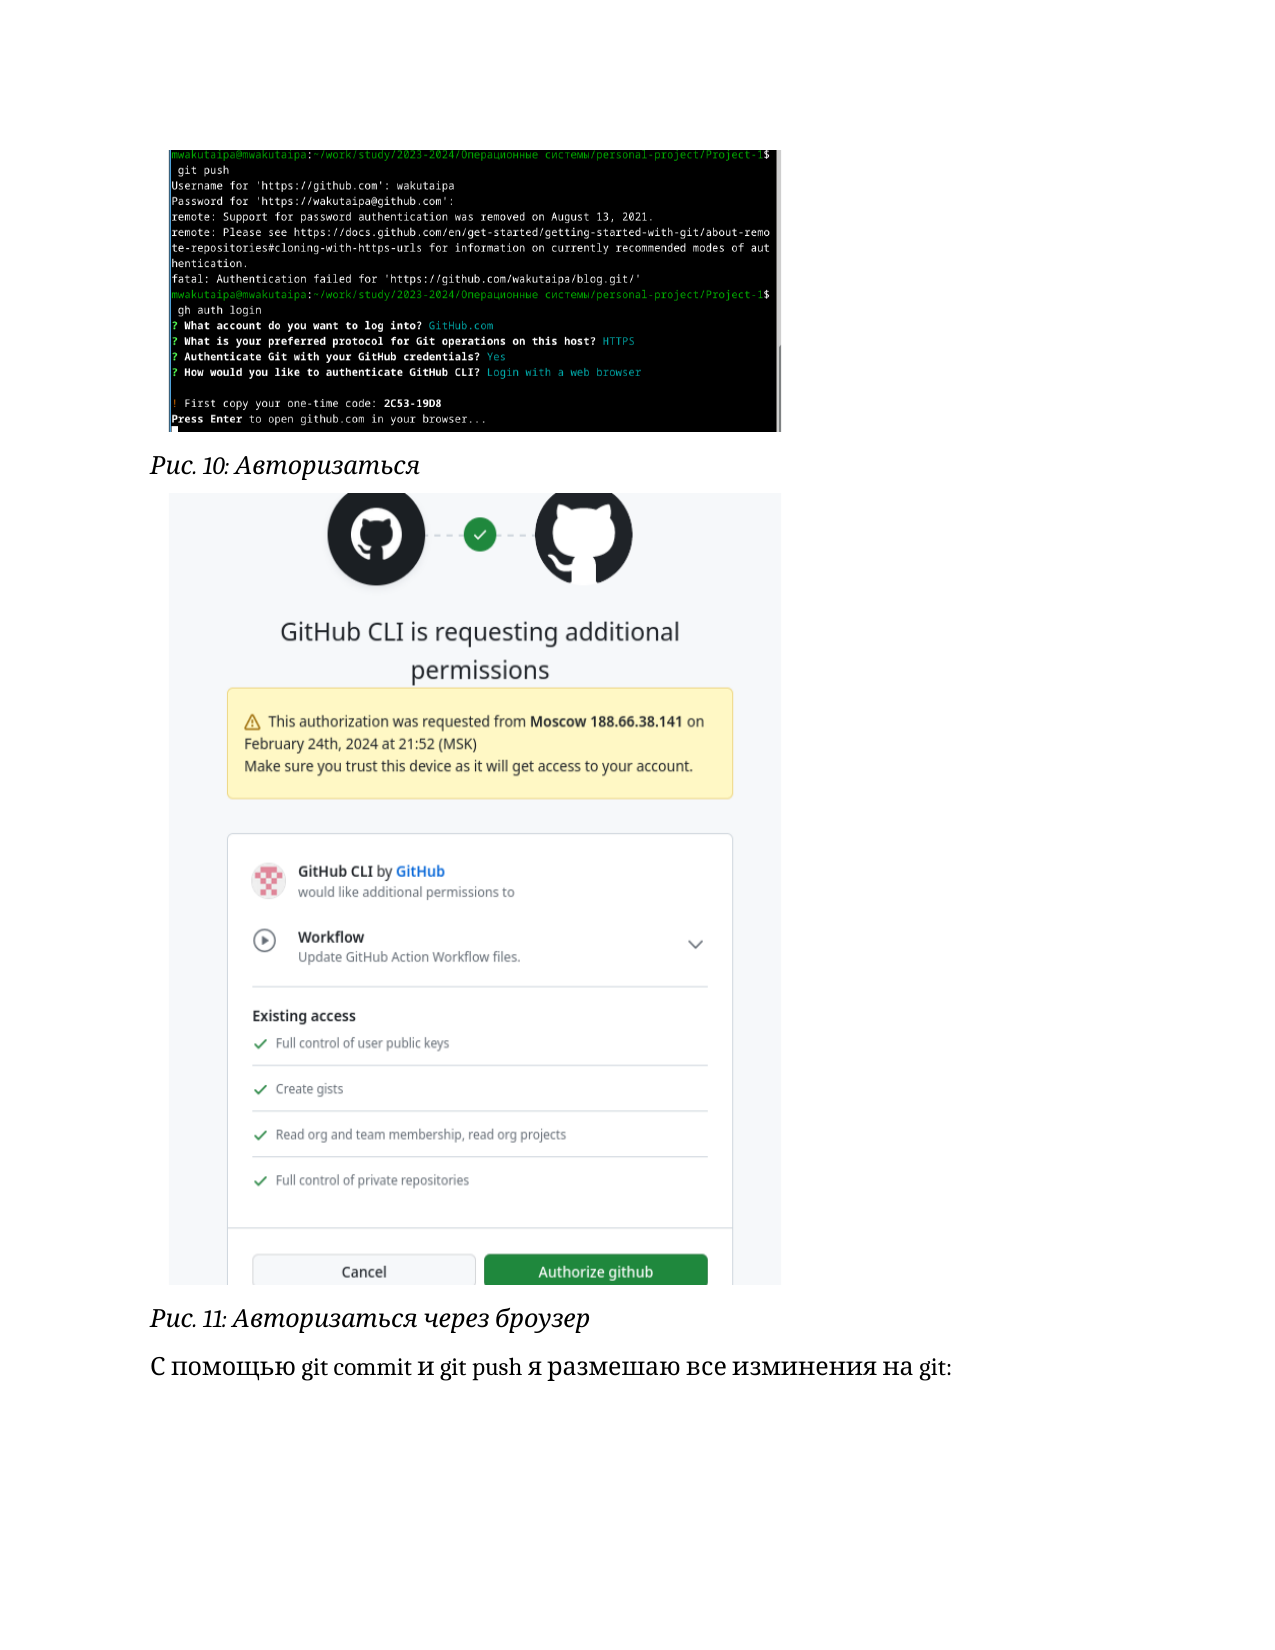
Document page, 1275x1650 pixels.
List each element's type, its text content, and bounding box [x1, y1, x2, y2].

text С помощью git commit и git push я размешаю все изминения на git: [150, 1353, 1125, 1381]
picture [168, 150, 782, 432]
text Рис. 11: Авторизаться через броузер [150, 1305, 1125, 1334]
picture [168, 493, 782, 1285]
text Рис. 10: Авторизаться [150, 452, 1125, 481]
